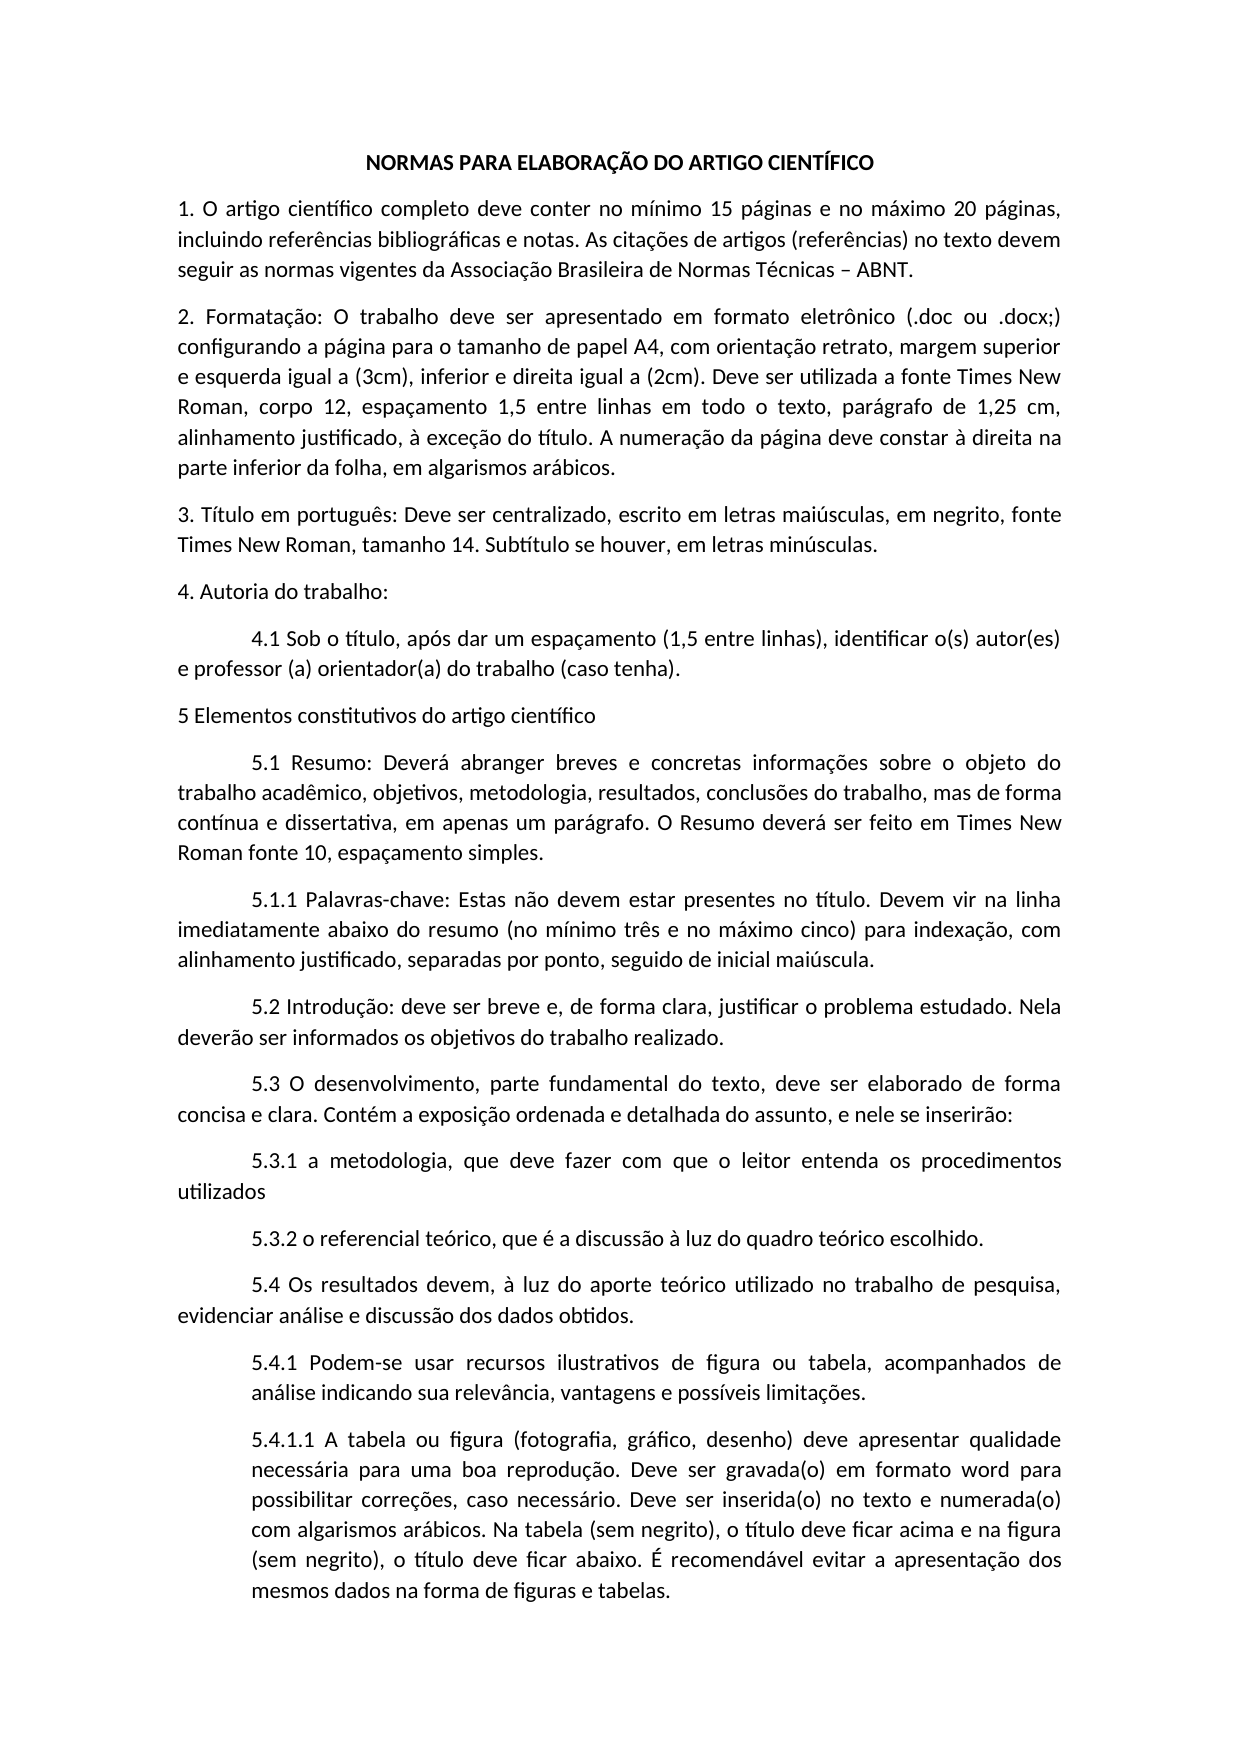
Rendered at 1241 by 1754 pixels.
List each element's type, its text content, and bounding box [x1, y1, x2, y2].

text 5.3.1 a metodologia, que deve fazer com que o leitor entenda os procedimentos utilizados [177, 1147, 1063, 1205]
text 5.1 Resumo: Deverá abranger breves e concretas informações sobre o objeto do trabalho acadêmico, objetivos, metodologia, resultados, conclusões do trabalho, mas de forma contínua e dissertativa, em apenas um parágrafo. O Resumo deverá ser feito em Times New Roman fonte 10, espaçamento simples. [177, 748, 1063, 866]
text 5 Elementos constitutivos do artigo científico [177, 701, 1063, 729]
text 5.3.2 o referencial teórico, que é a discussão à luz do quadro teórico escolhido. [177, 1224, 1063, 1252]
text 1. O artigo científico completo deve conter no mínimo 15 páginas e no máximo 20 páginas, incluindo referências bibliográficas e notas. As citações de artigos (referências) no texto devem seguir as normas vigentes da Associação Brasileira de Normas Técnicas – ABNT. [177, 194, 1063, 283]
text 4. Autoria do trabalho: [177, 577, 1063, 605]
text 4.1 Sob o título, após dar um espaçamento (1,5 entre linhas), identificar o(s) autor(es) e professor (a) orientador(a) do trabalho (caso tenha). [177, 624, 1063, 682]
text 5.4.1 Podem-se usar recursos ilustrativos de figura ou tabela, acompanhados de análise indicando sua relevância, vantagens e possíveis limitações. [251, 1348, 1063, 1406]
text 2. Formatação: O trabalho deve ser apresentado em formato eletrônico (.doc ou .docx;) configurando a página para o tamanho de papel A4, com orientação retrato, margem superior e esquerda igual a (3cm), inferior e direita igual a (2cm). Deve ser utilizada a fonte Times New Roman, corpo 12, espaçamento 1,5 entre linhas em todo o texto, parágrafo de 1,25 cm, alinhamento justificado, à exceção do título. A numeração da página deve constar à direita na parte inferior da folha, em algarismos arábicos. [177, 302, 1063, 481]
text 5.2 Introdução: deve ser breve e, de forma clara, justificar o problema estudado. Nela deverão ser informados os objetivos do trabalho realizado. [177, 992, 1063, 1051]
text 5.4 Os resultados devem, à luz do aporte teórico utilizado no trabalho de pesquisa, evidenciar análise e discussão dos dados obtidos. [177, 1271, 1063, 1329]
text 5.1.1 Palavras-chave: Estas não devem estar presentes no título. Devem vir na linha imediatamente abaixo do resumo (no mínimo três e no máximo cinco) para indexação, com alinhamento justificado, separadas por ponto, seguido de inicial maiúscula. [177, 885, 1063, 973]
text 3. Título em português: Deve ser centralizado, escrito em letras maiúsculas, em negrito, fonte Times New Roman, tamanho 14. Subtítulo se houver, em letras minúsculas. [177, 500, 1063, 558]
text 5.4.1.1 A tabela ou figura (fotografia, gráfico, desenho) deve apresentar qualidade necessária para uma boa reprodução. Deve ser gravada(o) em formato word para possibilitar correções, caso necessário. Deve ser inserida(o) no texto e numerada(o) com algarismos arábicos. Na tabela (sem negrito), o título deve ficar acima e na figura (sem negrito), o título deve ficar abaixo. É recomendável evitar a apresentação dos mesmos dados na forma de figuras e tabelas. [251, 1425, 1063, 1604]
text 5.3 O desenvolvimento, parte fundamental do texto, deve ser elaborado de forma concisa e clara. Contém a exposição ordenada e detalhada do assunto, e nele se inserirão: [177, 1069, 1063, 1128]
text NORMAS PARA ELABORAÇÃO DO ARTIGO CIENTÍFICO [177, 148, 1063, 176]
